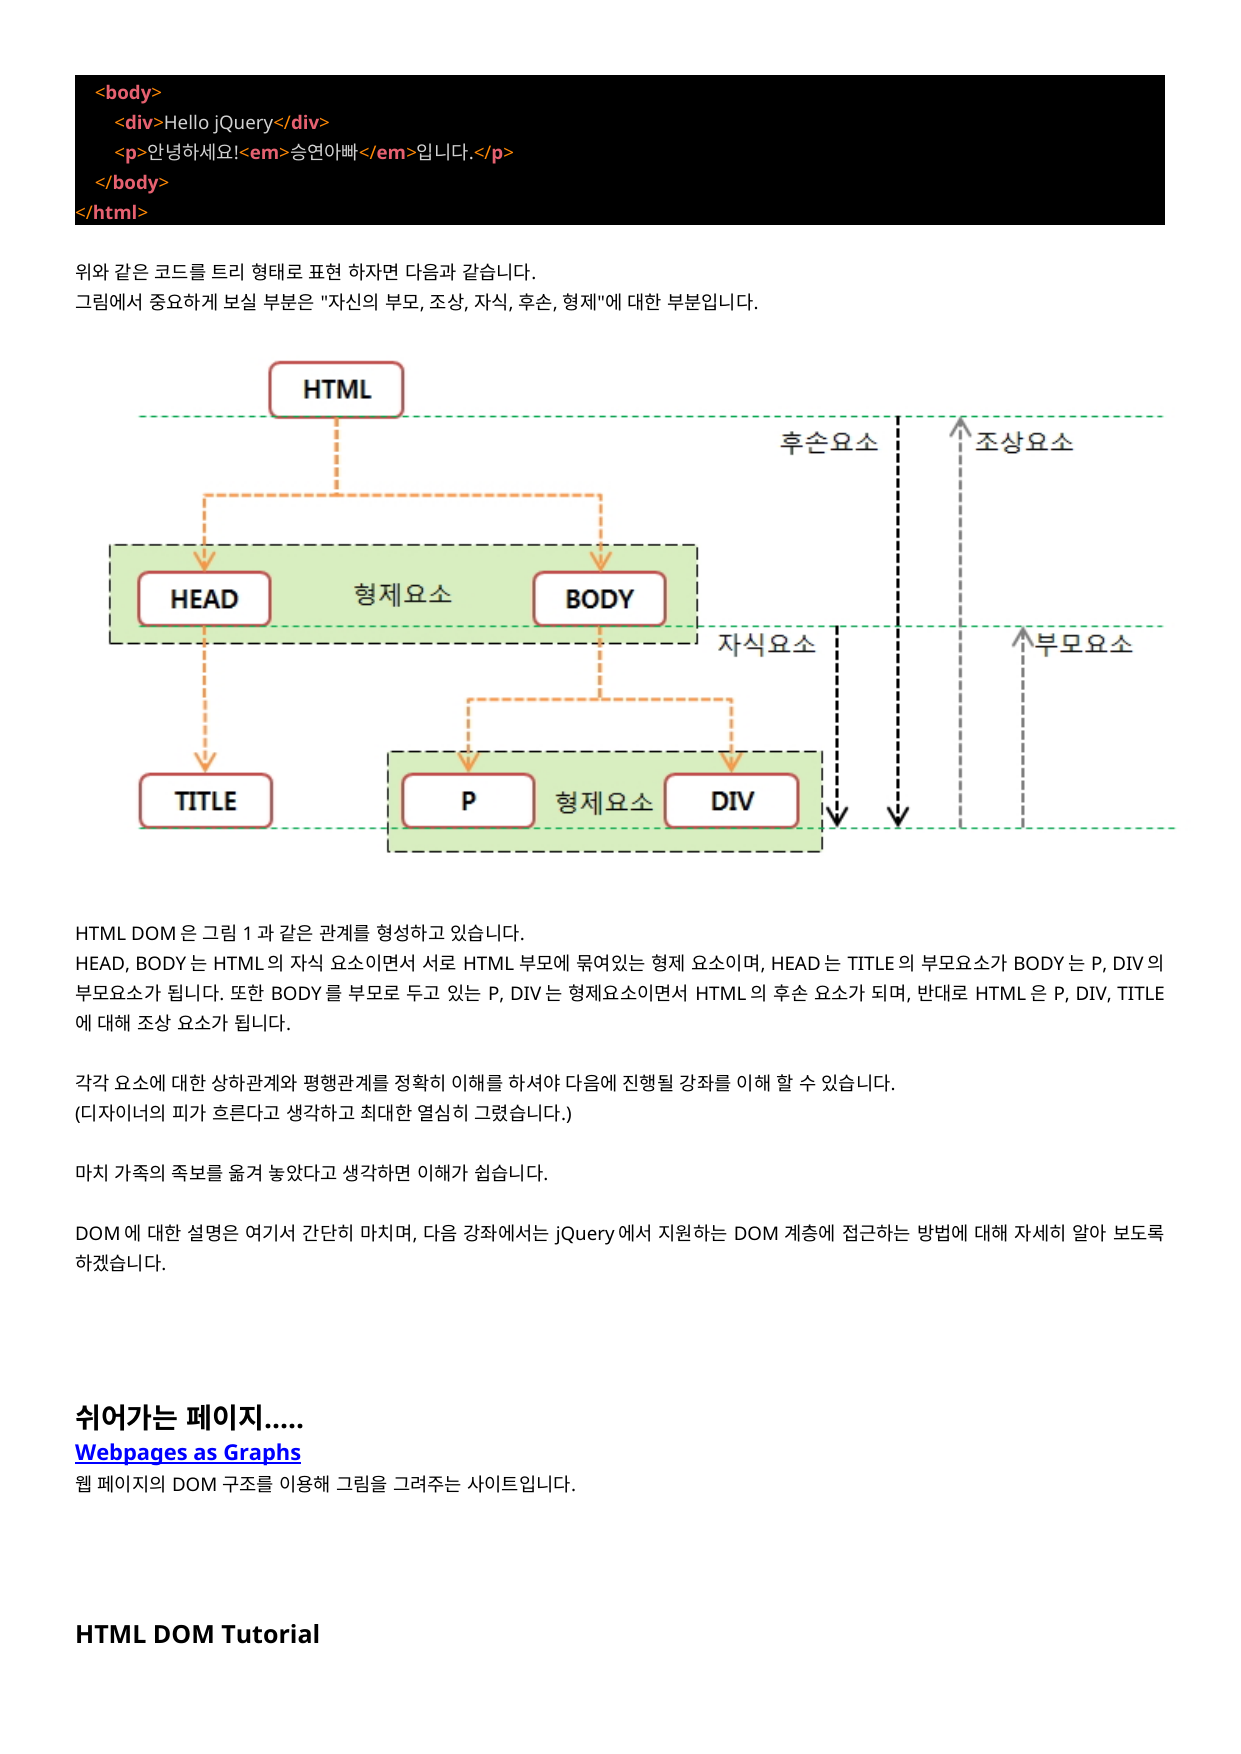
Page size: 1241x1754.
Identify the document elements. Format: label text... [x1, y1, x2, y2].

text </html> [75, 195, 1165, 225]
text DOM에 대한 설명은 여기서 간단히 마치며, 다음 강좌에서는 jQuery에서 지원하는 DOM 계층에 접근하는 방법에 대해 자세히 알아 보도록 하겠습니다. [75, 1216, 1165, 1276]
text <body> [75, 75, 1165, 105]
text <div>Hello jQuery</div> [75, 105, 1165, 135]
text Webpages as Graphs [75, 1437, 1165, 1467]
text HTML DOM은 그림 1과 같은 관계를 형성하고 있습니다. [75, 916, 1165, 946]
text HTML DOM Tutorial [75, 1617, 1165, 1651]
text <p>안녕하세요!<em>승연아빠</em>입니다.</p> [75, 135, 1165, 165]
picture [75, 345, 1195, 881]
text (디자이너의 피가 흐른다고 생각하고 최대한 열심히 그렸습니다.) [75, 1096, 1165, 1126]
text 위와 같은 코드를 트리 형태로 표현 하자면 다음과 같습니다. [75, 255, 1165, 285]
text 그림에서 중요하게 보실 부분은 "자신의 부모, 조상, 자식, 후손, 형제"에 대한 부분입니다. [75, 285, 1165, 315]
text 각각 요소에 대한 상하관계와 평행관계를 정확히 이해를 하셔야 다음에 진행될 강좌를 이해 할 수 있습니다. [75, 1066, 1165, 1096]
text 마치 가족의 족보를 옮겨 놓았다고 생각하면 이해가 쉽습니다. [75, 1156, 1165, 1186]
text 웹 페이지의 DOM 구조를 이용해 그림을 그려주는 사이트입니다. [75, 1467, 1165, 1527]
text 쉬어가는 페이지..... [75, 1396, 1165, 1437]
text HEAD, BODY는 HTML의 자식 요소이면서 서로 HTML 부모에 묶여있는 형제 요소이며, HEAD는 TITLE의 부모요소가 BODY는 P, DIV의 부모요소가 됩니다. 또한 BODY를 부모로 두고 있는 P, DIV는 형제요소이면서 HTML의 후손 요소가 되며, 반대로 HTML은 P, DIV, TITLE에 대해 조상 요소가 됩니다. [75, 946, 1165, 1036]
text </body> [75, 165, 1165, 195]
